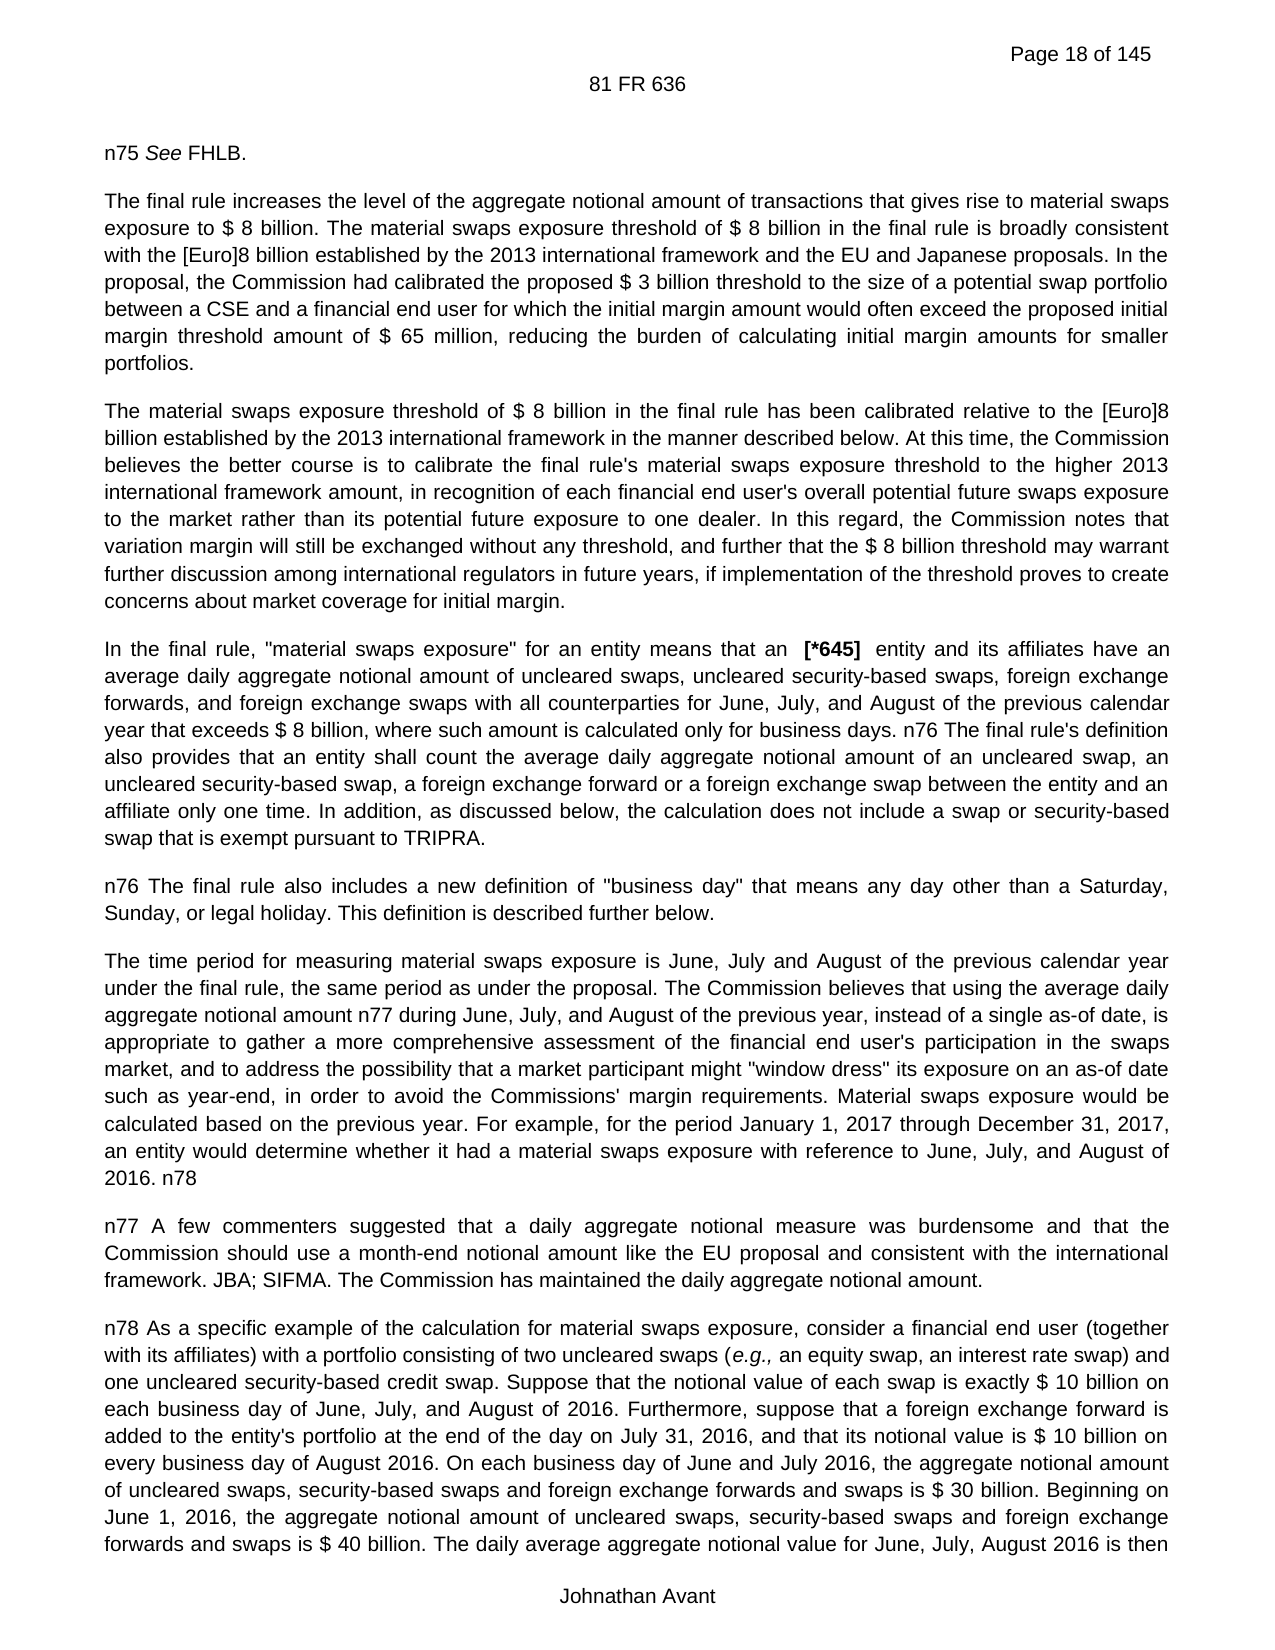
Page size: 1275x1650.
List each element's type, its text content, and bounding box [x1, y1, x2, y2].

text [104, 1312, 1171, 1556]
text n76 The final rule also includes a new definition of "business day" that means any day other than a Saturday, Sunday, or legal holiday. This definition is described further below. [104, 871, 1171, 925]
text The material swaps exposure threshold of $ 8 billion in the final rule has been calibrated relative to the [Euro]8 billion established by the 2013 international framework in the manner described below. At this time, the Commission believes the better course is to calibrate the final rule's material swaps exposure threshold to the higher 2013 international framework amount, in recognition of each financial end user's overall potential future swaps exposure to the market rather than its potential future exposure to one dealer. In this regard, the Commission notes that variation margin will still be exchanged without any threshold, and further that the $ 8 billion threshold may warrant further discussion among international regulators in future years, if implementation of the threshold proves to create concerns about market coverage for initial margin. [104, 396, 1171, 612]
text The final rule increases the level of the aggregate notional amount of transactions that gives rise to material swaps exposure to $ 8 billion. The material swaps exposure threshold of $ 8 billion in the final rule is broadly consistent with the [Euro]8 billion established by the 2013 international framework and the EU and Japanese proposals. In the proposal, the Commission had calibrated the proposed $ 3 billion threshold to the size of a potential swap portfolio between a CSE and a financial end user for which the initial margin amount would often exceed the proposed initial margin threshold amount of $ 65 million, reducing the burden of calculating initial margin amounts for smaller portfolios. [104, 185, 1171, 375]
text n75 See FHLB. [104, 137, 1171, 164]
text The time period for measuring material swaps exposure is June, July and August of the previous calendar year under the final rule, the same period as under the proposal. The Commission believes that using the average daily aggregate notional amount n77 during June, July, and August of the previous year, instead of a single as-of date, is appropriate to gather a more comprehensive assessment of the financial end user's participation in the swaps market, and to address the possibility that a market participant might "window dress" its exposure on an as-of date such as year-end, in order to avoid the Commissions' margin requirements. Material swaps exposure would be calculated based on the previous year. For example, for the period January 1, 2017 through December 31, 2017, an entity would determine whether it had a material swaps exposure with reference to June, July, and August of 2016. n78 [104, 946, 1171, 1189]
text In the final rule, "material swaps exposure" for an entity means that an [*645] entity and its affiliates have an average daily aggregate notional amount of uncleared swaps, uncleared security-based swaps, foreign exchange forwards, and foreign exchange swaps with all counterparties for June, July, and August of the previous calendar year that exceeds $ 8 billion, where such amount is calculated only for business days. n76 The final rule's definition also provides that an entity shall count the average daily aggregate notional amount of an uncleared swap, an uncleared security-based swap, a foreign exchange forward or a foreign exchange swap between the entity and an affiliate only one time. In addition, as discussed below, the calculation does not include a swap or security-based swap that is exempt pursuant to TRIPRA. [104, 633, 1171, 850]
text n77 A few commenters suggested that a daily aggregate notional measure was burdensome and that the Commission should use a month-end notional amount like the EU proposal and consistent with the international framework. JBA; SIFMA. The Commission has maintained the daily aggregate notional amount. [104, 1210, 1171, 1292]
